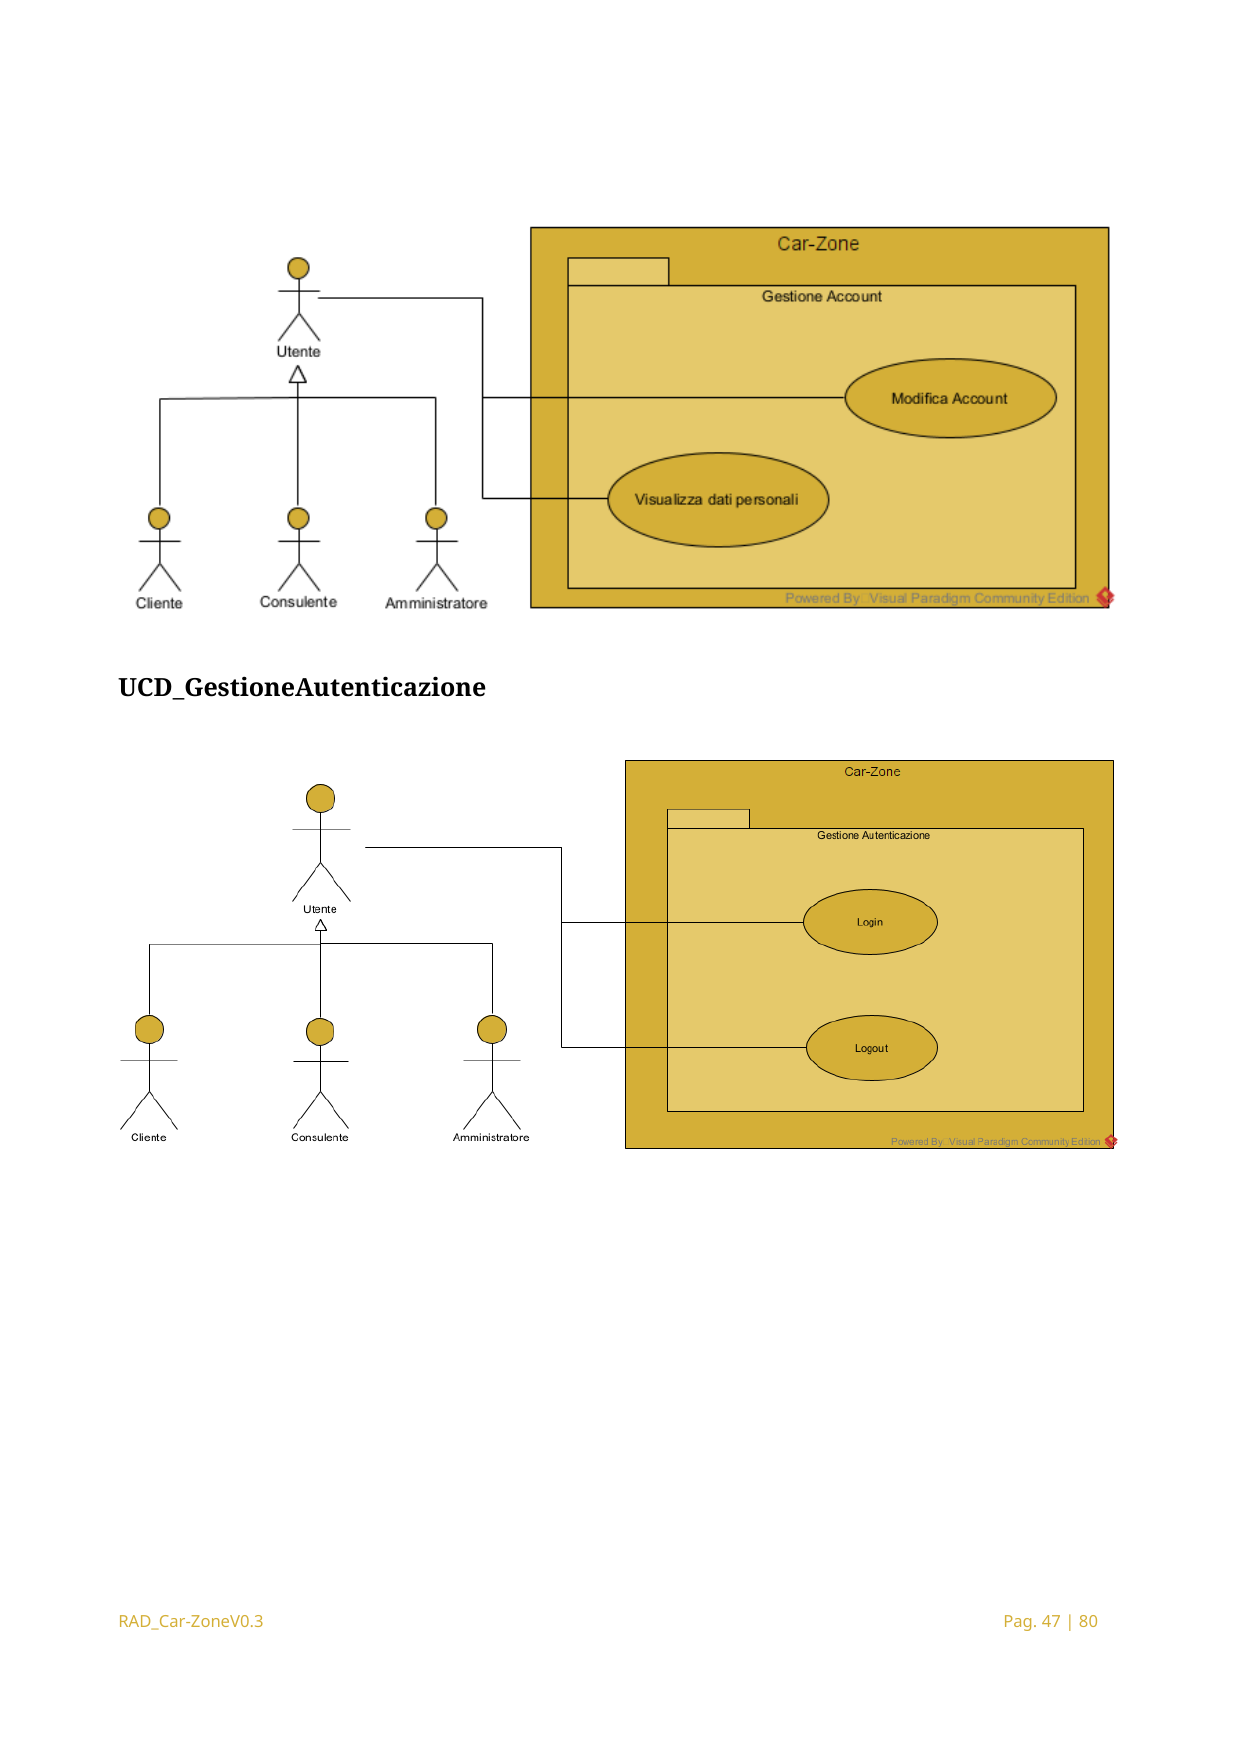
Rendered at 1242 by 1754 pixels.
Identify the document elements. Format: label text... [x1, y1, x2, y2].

picture [118, 217, 1122, 621]
picture [118, 752, 1122, 1157]
text UCD_GestioneAutenticazione [118, 670, 1122, 704]
